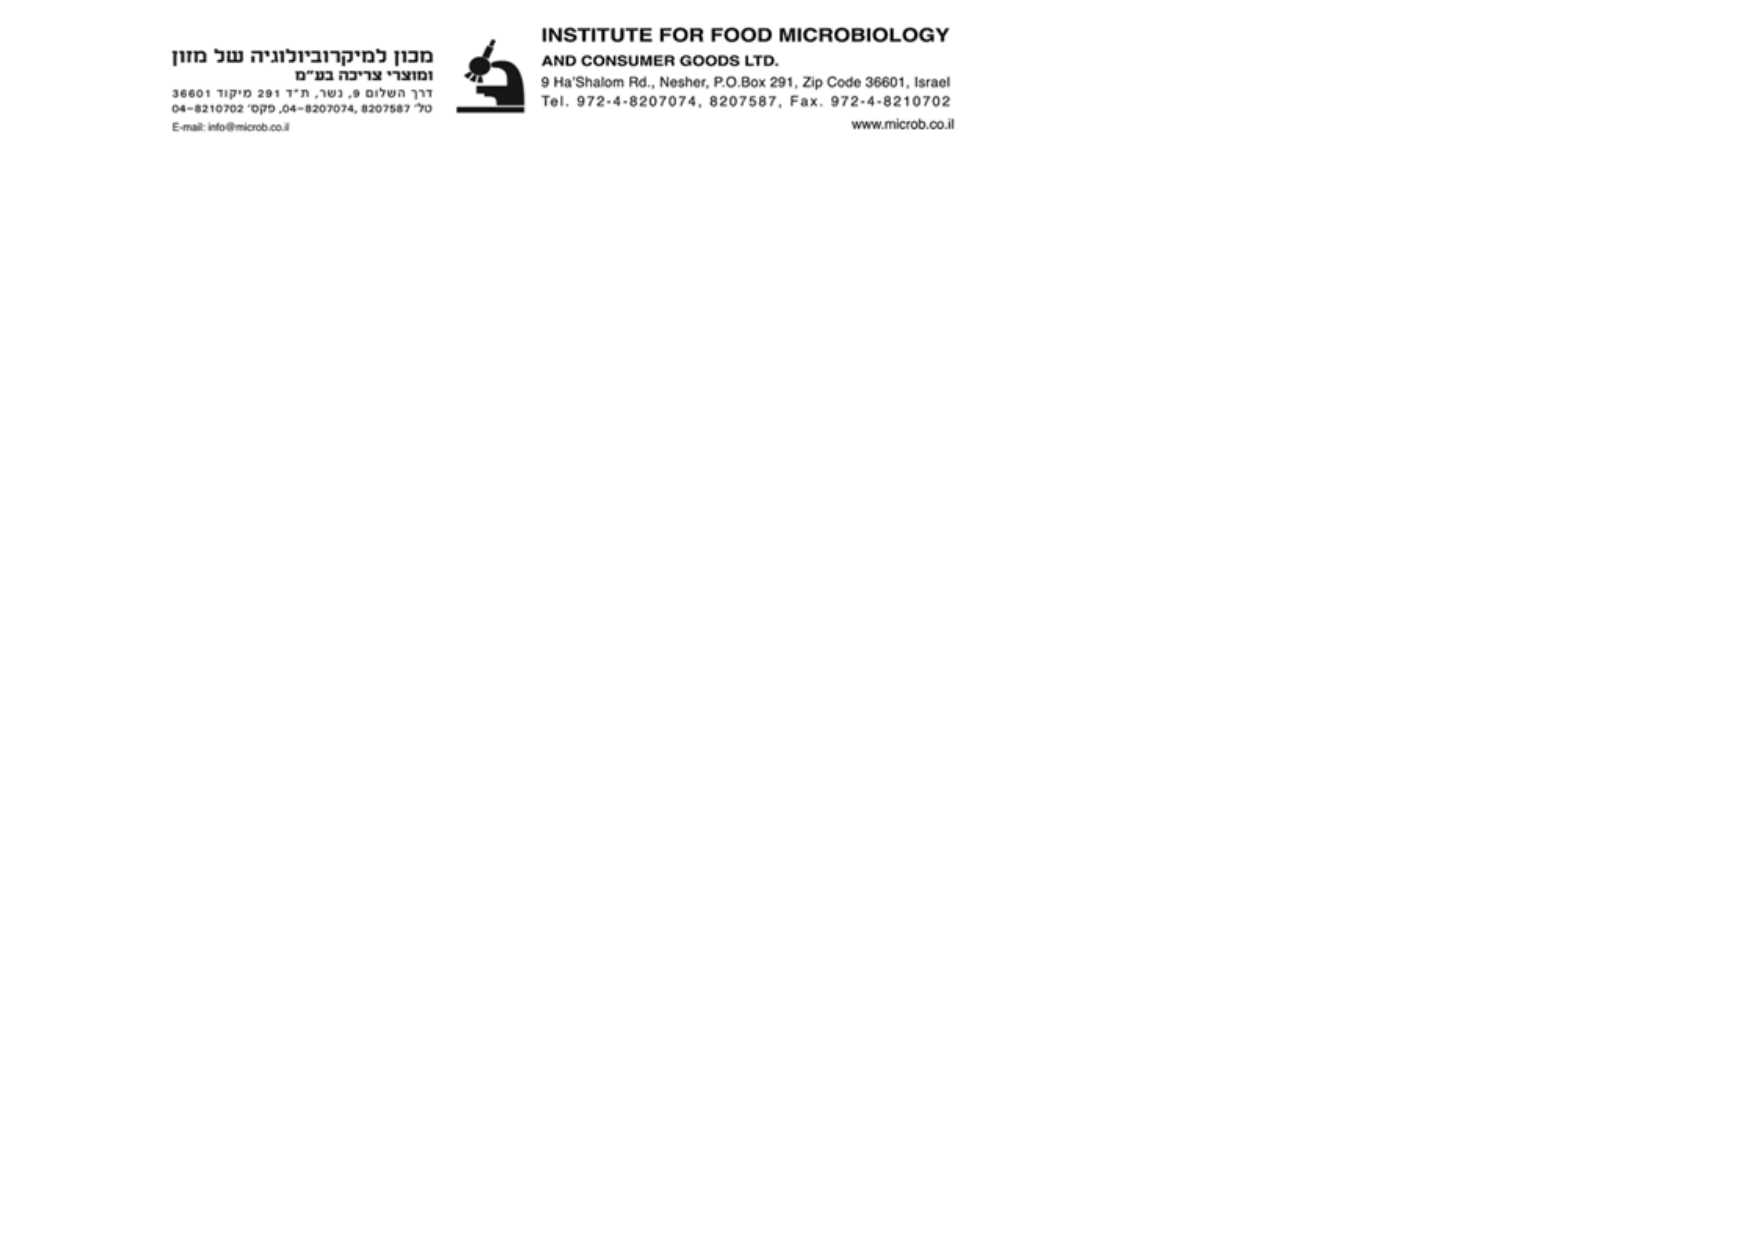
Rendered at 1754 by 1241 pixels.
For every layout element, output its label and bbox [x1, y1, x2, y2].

picture [162, 15, 963, 139]
